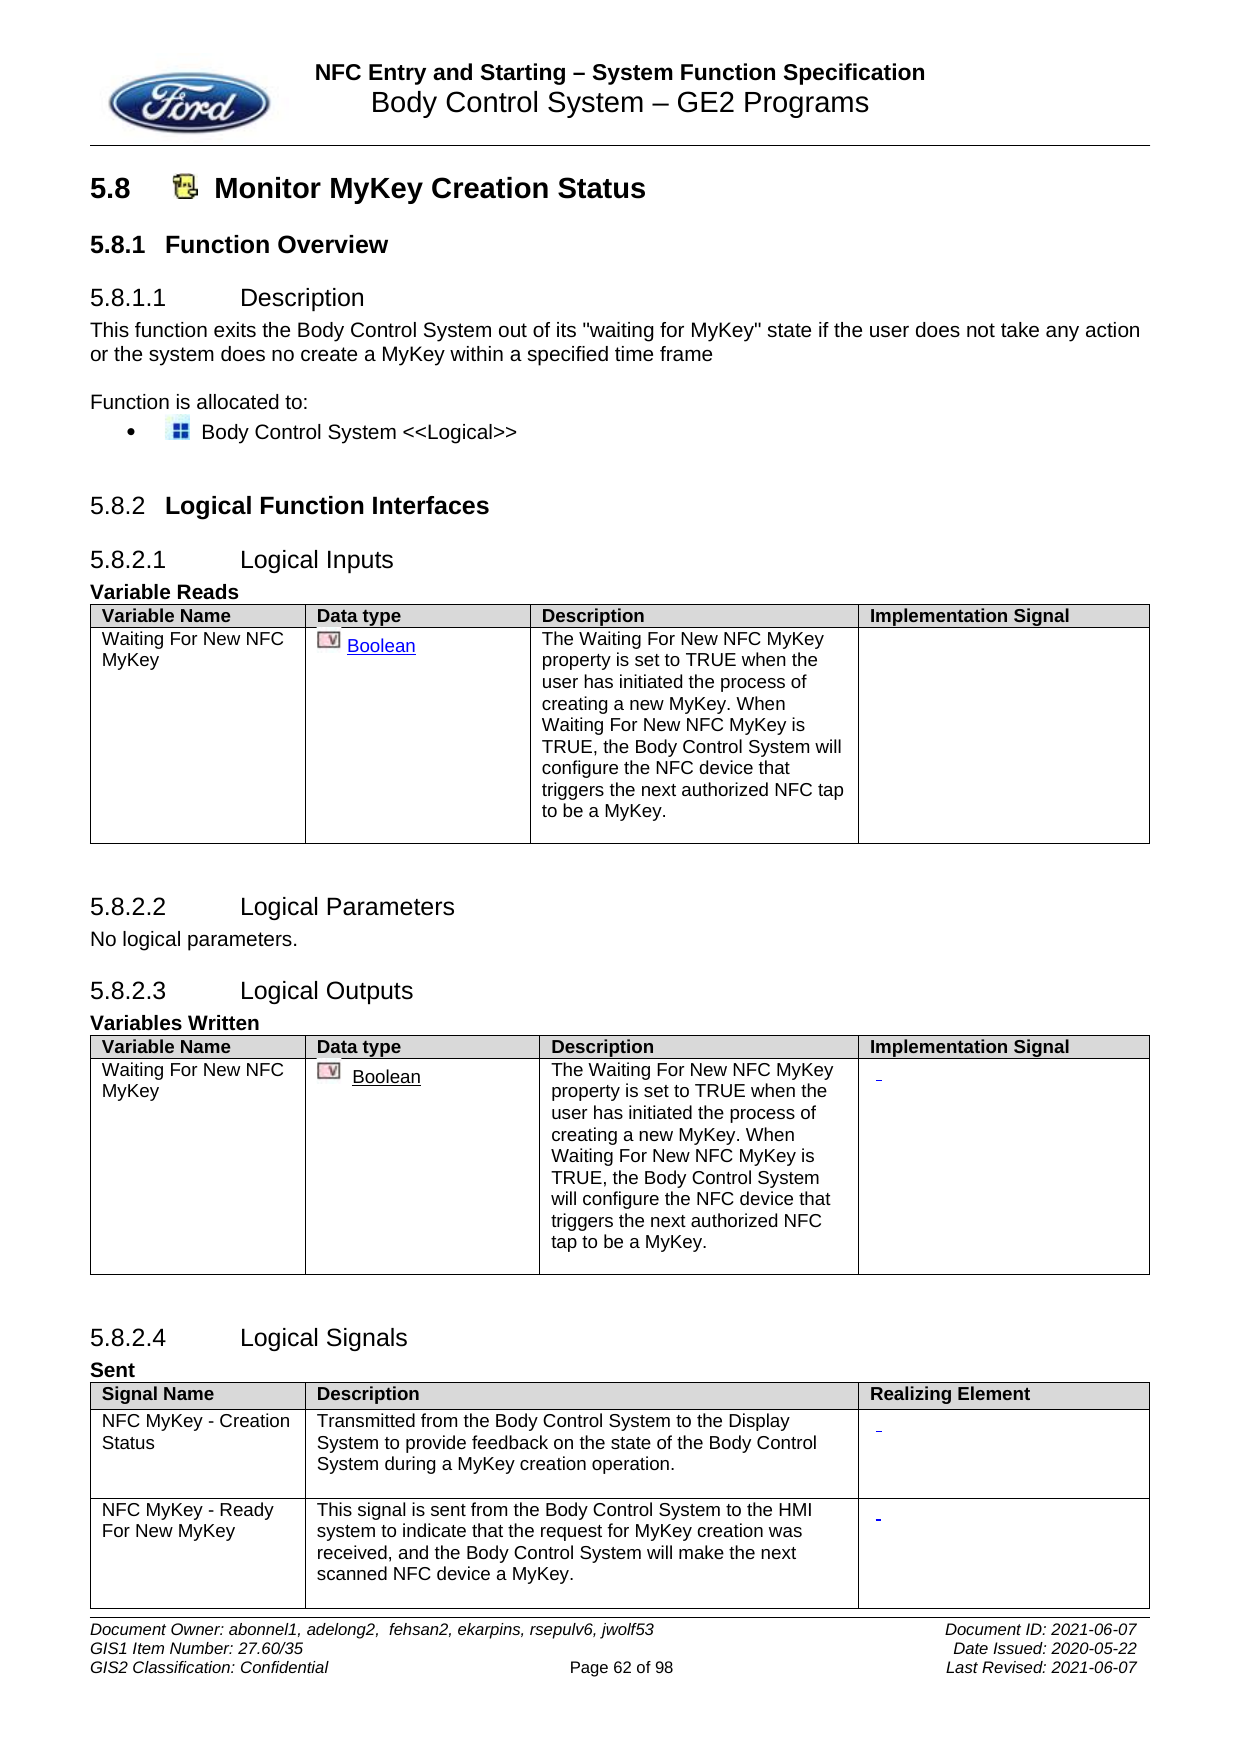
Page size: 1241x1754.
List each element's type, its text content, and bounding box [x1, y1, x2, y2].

table_cell [859, 1410, 1149, 1497]
table_header Description [540, 1036, 858, 1058]
table_cell NFC MyKey - Creation Status [91, 1410, 305, 1497]
table_header Data type [306, 1036, 539, 1058]
text Variables Written [90, 1011, 1150, 1035]
table_cell NFC MyKey - Ready For New MyKey [91, 1499, 305, 1607]
subtitle Logical Function Interfaces [90, 491, 1150, 520]
table_cell The Waiting For New NFC MyKey property is set to TRUE when the user has initiated the process of creating a new MyKey. When Waiting For New NFC MyKey is TRUE, the Body Control System will configure the NFC device that triggers the next authorized NFC tap to be a MyKey. [531, 628, 858, 843]
text Function is allocated to: [90, 390, 1150, 414]
table_header Description [531, 605, 858, 627]
subtitle Description [90, 283, 1150, 312]
list Body Control System <<Logical>> [127, 414, 1150, 444]
text Variable Reads [90, 580, 1150, 604]
table_header Implementation Signal [859, 605, 1149, 627]
table_cell [859, 628, 1149, 843]
table_cell The Waiting For New NFC MyKey property is set to TRUE when the user has initiated the process of creating a new MyKey. When Waiting For New NFC MyKey is TRUE, the Body Control System will configure the NFC device that triggers the next authorized NFC tap to be a MyKey. [540, 1059, 858, 1274]
text Sent [90, 1358, 1150, 1382]
table_header Description [306, 1383, 858, 1409]
text No logical parameters. [90, 927, 1150, 951]
table_header Variable Name [91, 605, 305, 627]
subtitle Logical Inputs [90, 545, 1150, 574]
table_cell Transmitted from the Body Control System to the Display System to provide feedback on the state of the Body Control System during a MyKey creation operation. [306, 1410, 858, 1497]
subtitle Function Overview [90, 229, 1150, 258]
subtitle Logical Outputs [90, 976, 1150, 1005]
table_cell [859, 1059, 1149, 1274]
table_cell Boolean [306, 628, 530, 843]
table_cell Waiting For New NFC MyKey [91, 1059, 305, 1274]
picture [89, 53, 290, 154]
table_cell [859, 1499, 1149, 1607]
picture [172, 173, 198, 199]
table_header Variable Name [91, 1036, 305, 1058]
picture [316, 627, 342, 653]
table_cell Boolean [306, 1059, 539, 1274]
subtitle Logical Parameters [90, 892, 1150, 921]
table_header Realizing Element [859, 1383, 1149, 1409]
subtitle Logical Signals [90, 1323, 1150, 1352]
picture [164, 414, 190, 440]
picture [316, 1058, 342, 1084]
subtitle Monitor MyKey Creation Status [90, 171, 1150, 204]
table_header Data type [306, 605, 530, 627]
table_cell This signal is sent from the Body Control System to the HMI system to indicate that the request for MyKey creation was received, and the Body Control System will make the next scanned NFC device a MyKey. [306, 1499, 858, 1607]
text This function exits the Body Control System out of its "waiting for MyKey" state if the user does not take any action or the system does no create a MyKey within a specified time frame [90, 318, 1150, 366]
table_header Signal Name [91, 1383, 305, 1409]
table_header Implementation Signal [859, 1036, 1149, 1058]
table_cell Waiting For New NFC MyKey [91, 628, 305, 843]
